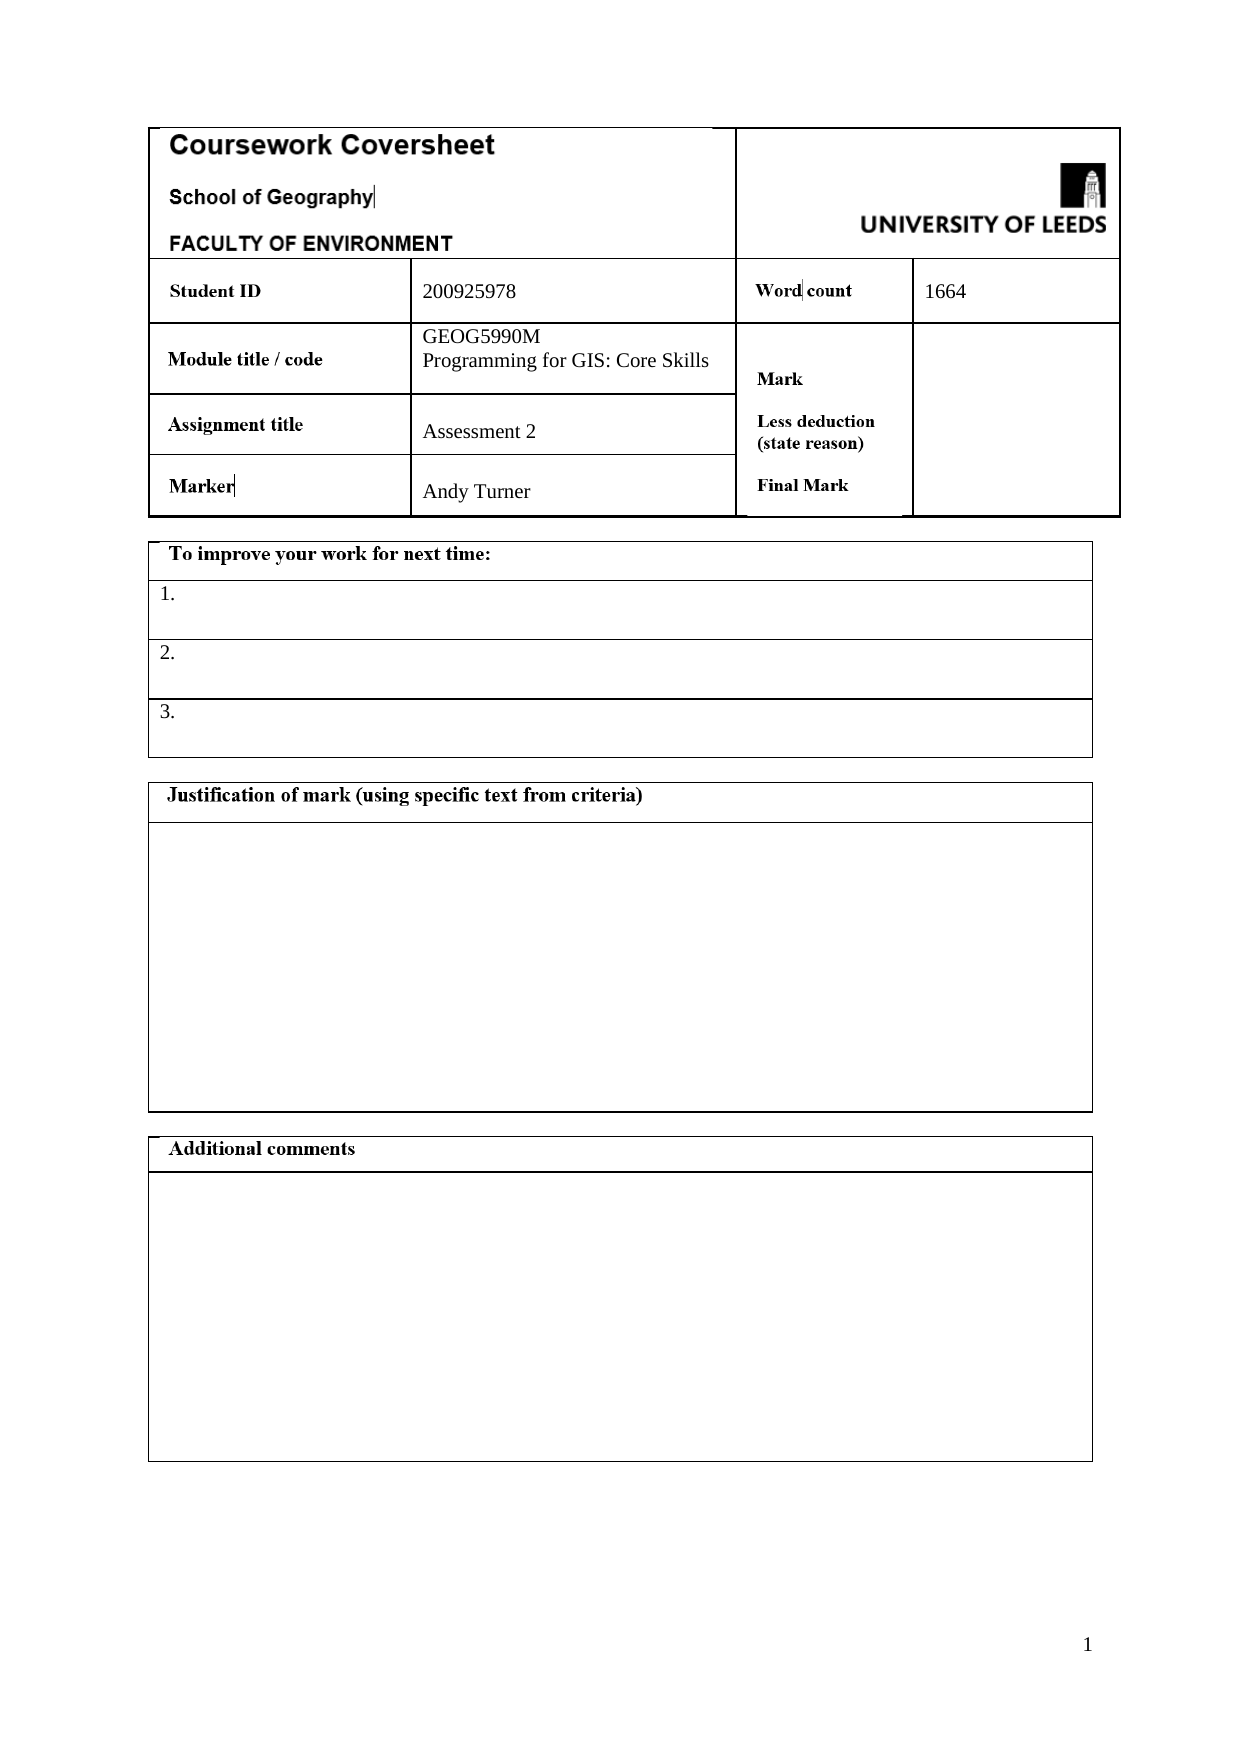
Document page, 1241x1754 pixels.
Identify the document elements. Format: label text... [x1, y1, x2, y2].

table_cell 1. [149, 581, 1092, 639]
table_header [149, 783, 1092, 822]
table_cell [737, 324, 912, 515]
table_cell [737, 259, 912, 322]
table_header [713, 129, 735, 257]
picture [845, 138, 1119, 247]
picture [159, 783, 1092, 821]
table_header [150, 129, 160, 257]
table_cell [150, 455, 410, 515]
picture [159, 1137, 1092, 1170]
table_cell 200925978 [412, 259, 735, 322]
table_cell [150, 324, 410, 393]
table_header [149, 1138, 1092, 1171]
table_cell GEOG5990M Programming for GIS: Core Skills [412, 324, 735, 393]
table_cell [150, 395, 410, 453]
table_header [737, 129, 1119, 257]
picture [160, 325, 410, 392]
picture [159, 542, 1092, 578]
picture [160, 128, 713, 258]
table_cell [914, 324, 1119, 515]
table_cell Andy Turner [412, 455, 735, 515]
table_cell [149, 823, 1092, 1111]
table_cell [150, 259, 410, 322]
picture [160, 458, 409, 512]
table_cell Assessment 2 [412, 395, 735, 453]
picture [747, 347, 903, 516]
picture [747, 261, 903, 320]
table_cell 2. [149, 640, 1092, 698]
table_cell 3. [149, 700, 1092, 757]
picture [160, 396, 410, 452]
table_header [149, 543, 1092, 580]
picture [160, 261, 410, 320]
table_cell [149, 1173, 1092, 1461]
table_cell 1664 [914, 259, 1119, 322]
